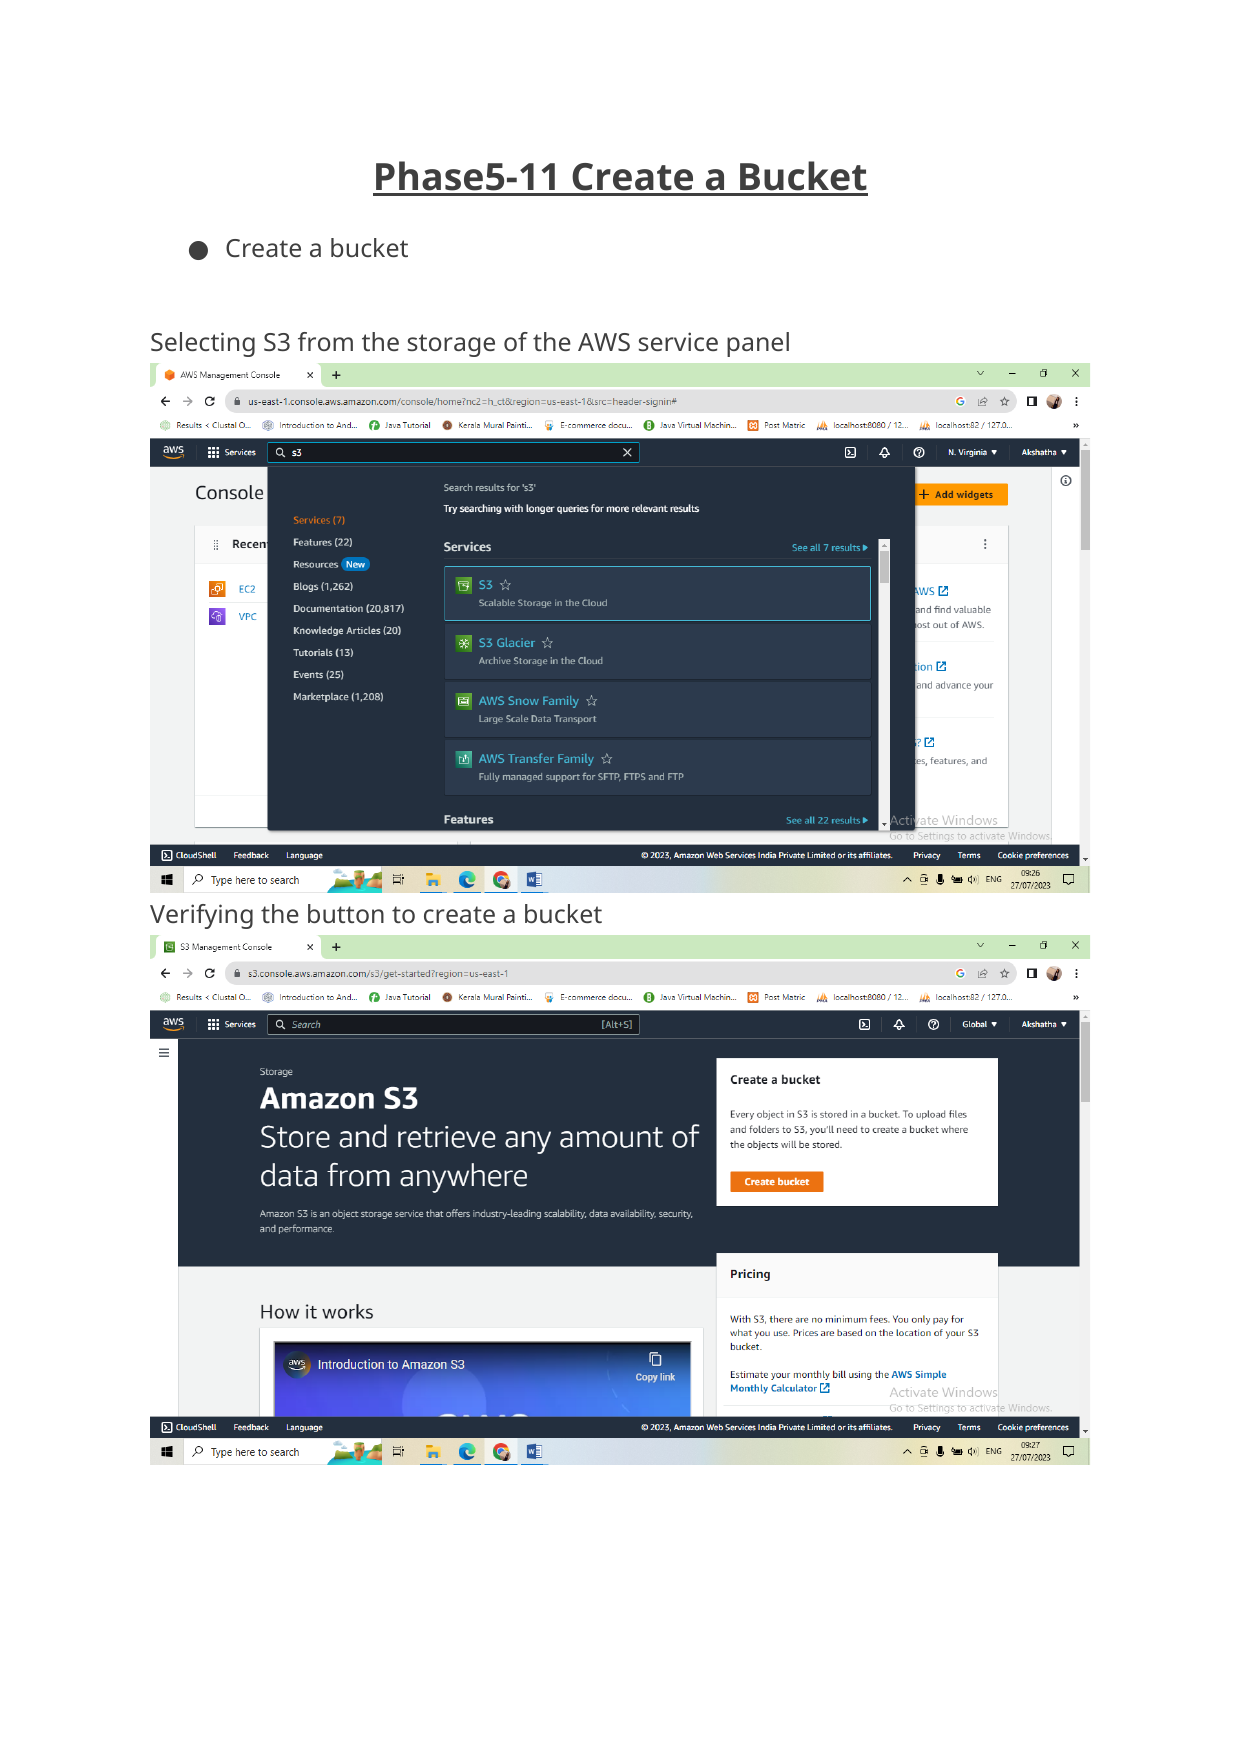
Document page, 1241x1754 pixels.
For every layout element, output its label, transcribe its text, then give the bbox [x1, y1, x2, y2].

text Selecting S3 from the storage of the AWS service panel [150, 325, 1090, 359]
picture [150, 935, 1091, 1465]
list Create a bucket [187, 221, 1090, 272]
text Phase5-11 Create a Bucket [150, 150, 1090, 201]
text Verifying the button to create a bucket [150, 896, 1090, 930]
picture [150, 363, 1091, 893]
